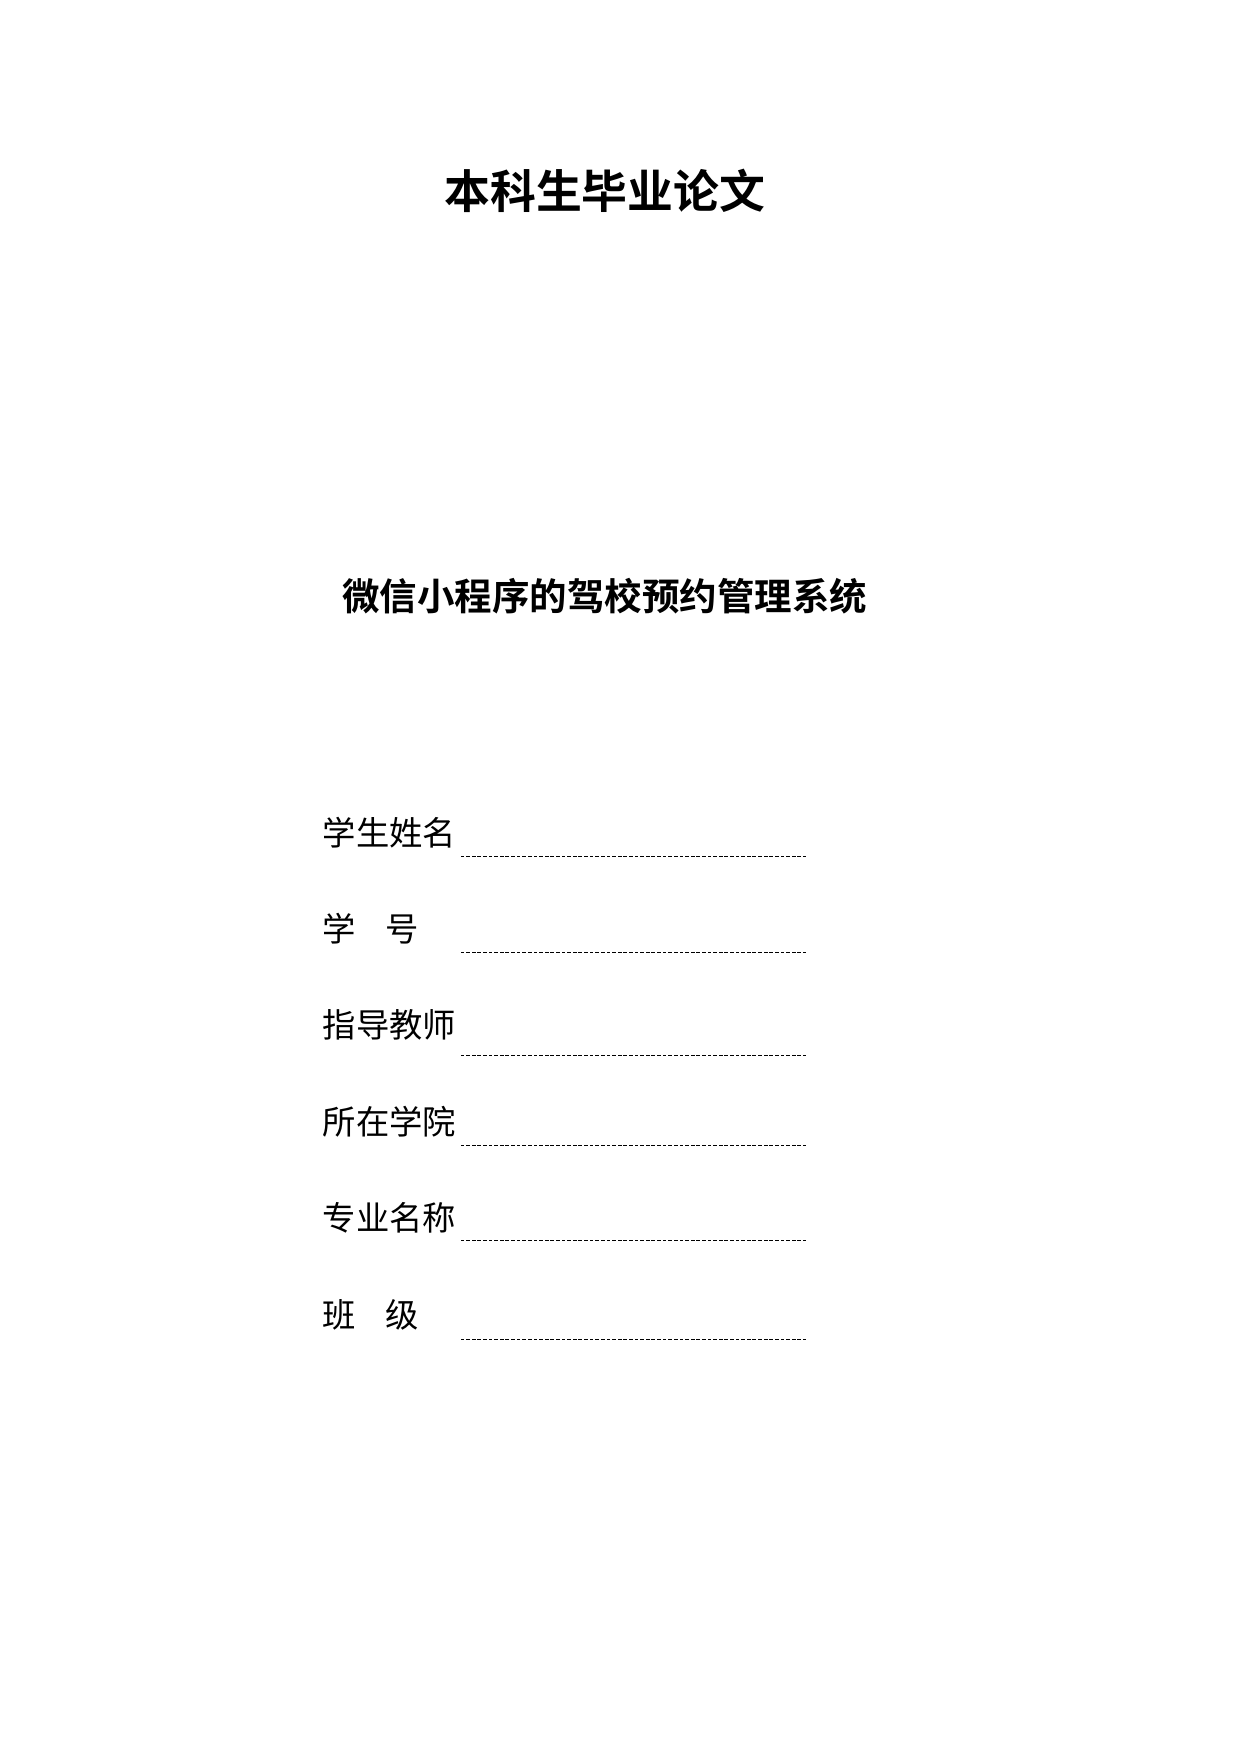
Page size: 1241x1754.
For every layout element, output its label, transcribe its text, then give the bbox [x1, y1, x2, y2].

text 本科生毕业论文 [148, 156, 1061, 222]
text 所在学院 [279, 1096, 1092, 1144]
text 指导教师 [235, 999, 1092, 1047]
text 学生姓名 [235, 806, 1092, 854]
text 班 级 [235, 1289, 1092, 1337]
text 专业名称 [235, 1192, 1092, 1240]
text 学 号 [235, 903, 1092, 951]
text 微信小程序的驾校预约管理系统 [148, 567, 1061, 621]
